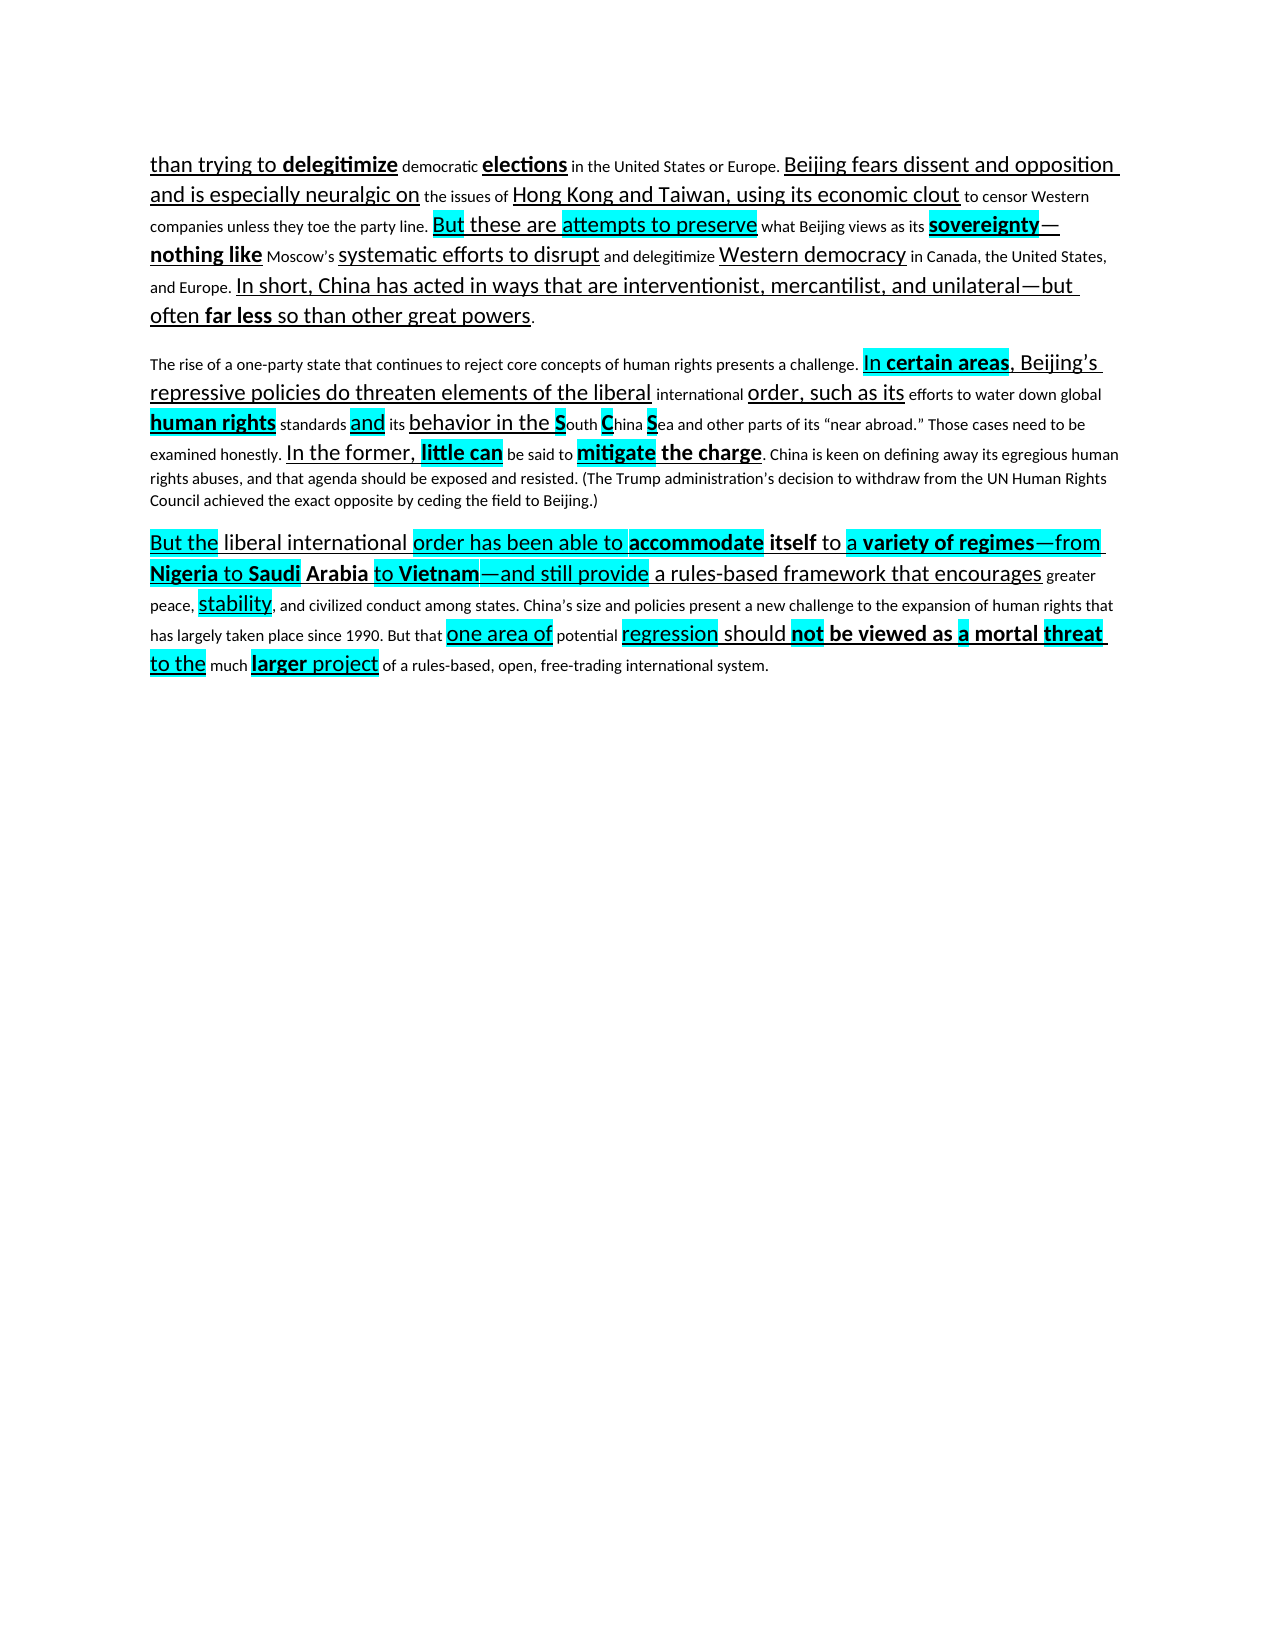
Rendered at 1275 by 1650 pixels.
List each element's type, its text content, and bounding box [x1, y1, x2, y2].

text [150, 150, 1125, 329]
text The rise of a one-party state that continues to reject core concepts of human rights presents a challenge. In certain areas, Beijing’s repressive policies do threaten elements of the liberal international order, such as its efforts to water down global human rights standards and its behavior in the South China Sea and other parts of its “near abroad.” Those cases need to be examined honestly. In the former, little can be said to mitigate the charge. China is keen on defining away its egregious human rights abuses, and that agenda should be exposed and resisted. (The Trump administration’s decision to withdraw from the UN Human Rights Council achieved the exact opposite by ceding the field to Beijing.) [150, 348, 1125, 510]
text But the liberal international order has been able to accommodate itself to a variety of regimes—from Nigeria to Saudi Arabia to Vietnam—and still provide a rules-based framework that encourages greater peace, stability, and civilized conduct among states. China’s size and policies present a new challenge to the expansion of human rights that has largely taken place since 1990. But that one area of potential regression should not be viewed as a mortal threat to the much larger project of a rules-based, open, free-trading international system. [150, 528, 1125, 677]
